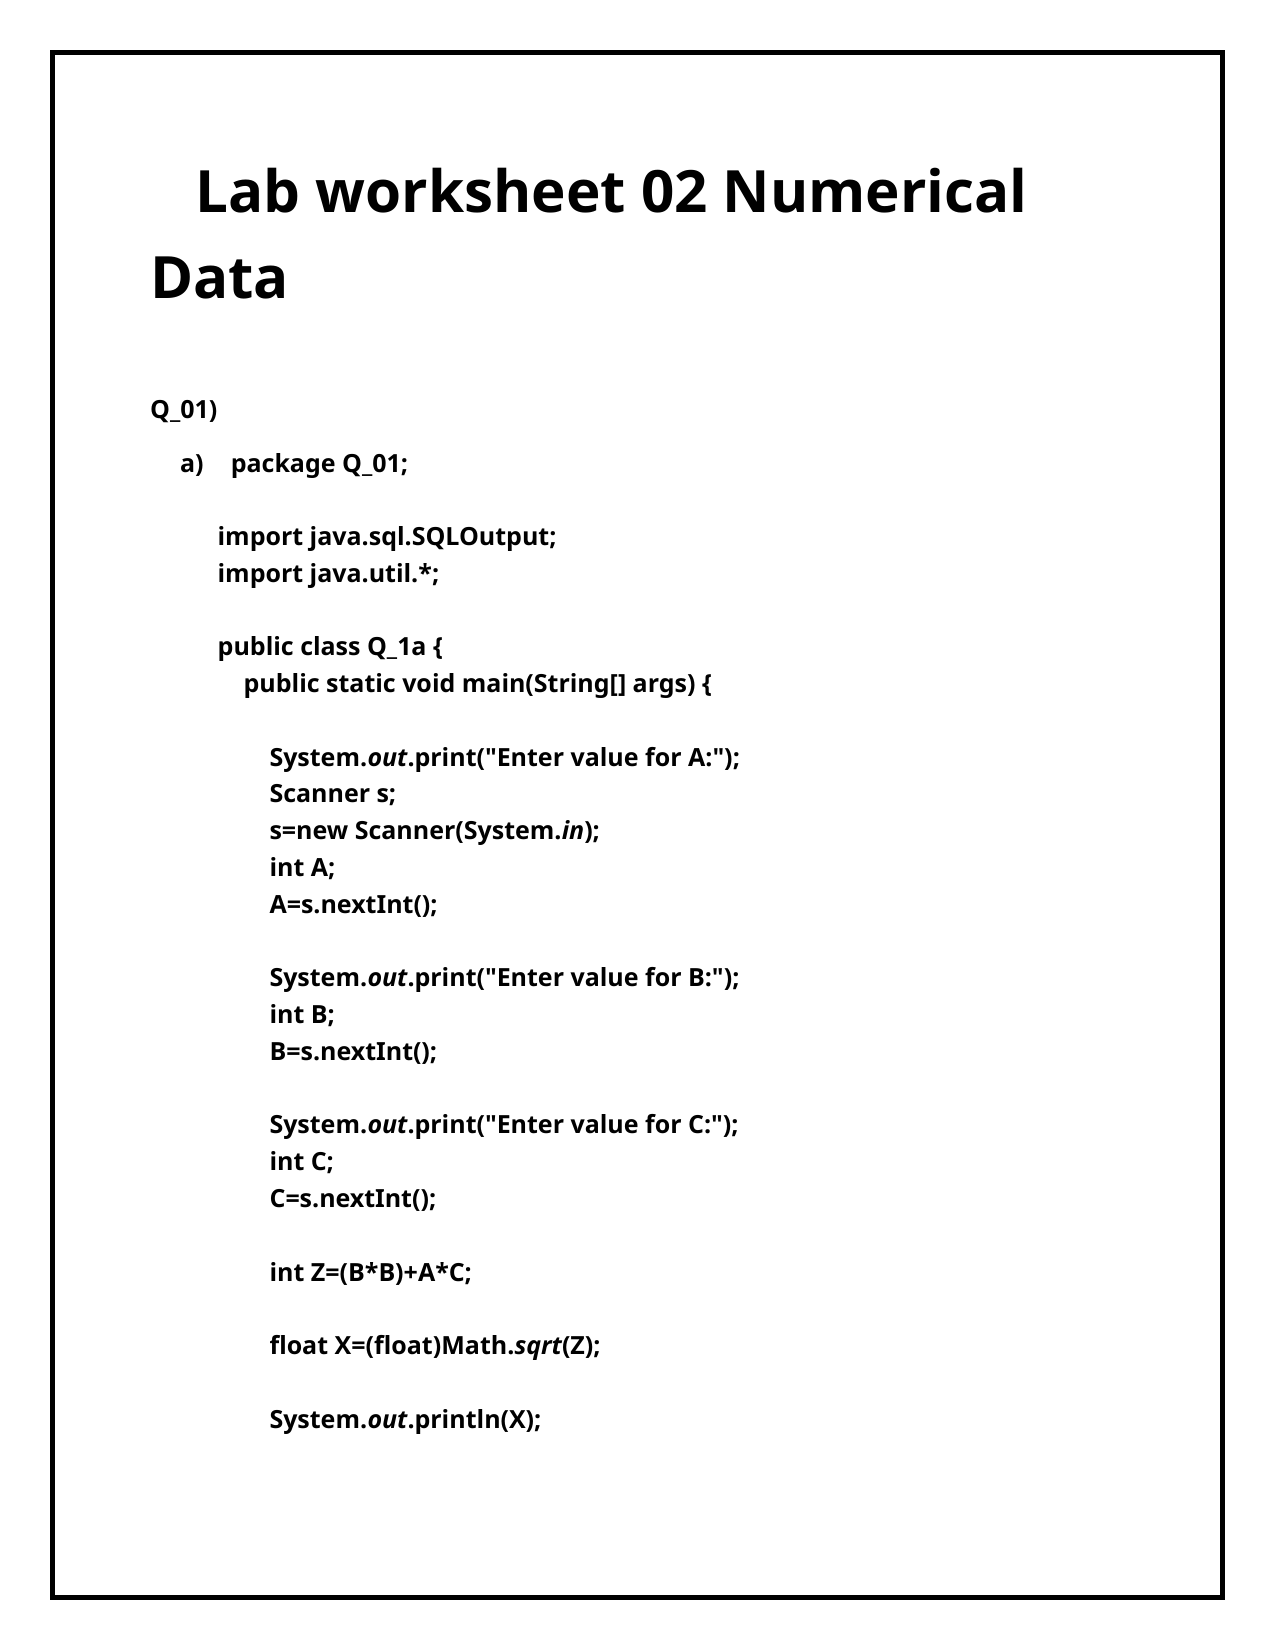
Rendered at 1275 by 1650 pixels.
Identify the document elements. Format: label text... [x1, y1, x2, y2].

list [180, 445, 1125, 1472]
text Q_01) [150, 392, 1125, 426]
text Lab worksheet 02 Numerical Data [150, 150, 1125, 315]
